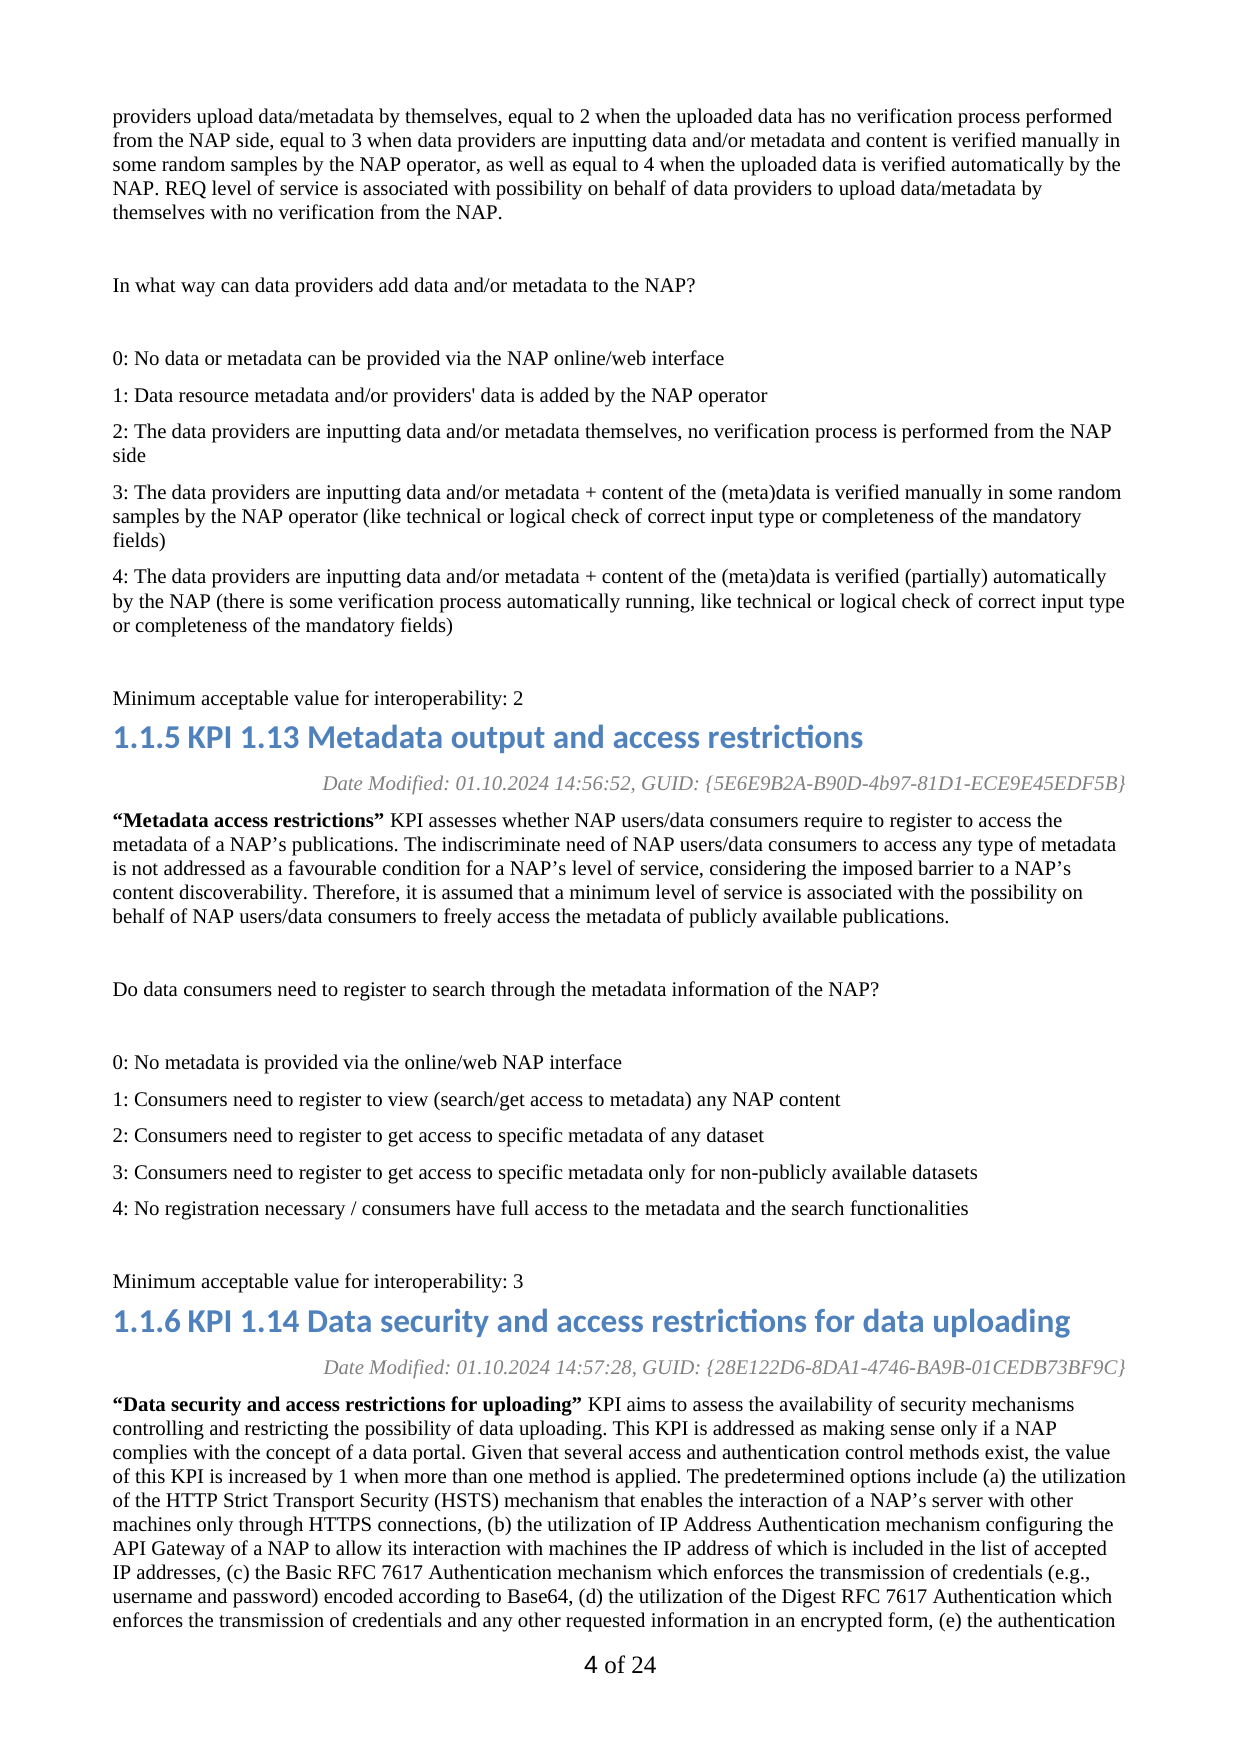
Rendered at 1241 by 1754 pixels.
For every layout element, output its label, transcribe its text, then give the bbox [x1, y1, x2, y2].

subtitle KPI 1.13 Metadata output and access restrictions [112, 716, 1128, 757]
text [112, 104, 1128, 224]
text Do data consumers need to register to search through the metadata information of the NAP? [112, 977, 1128, 1001]
subtitle KPI 1.14 Data security and access restrictions for data uploading [112, 1300, 1128, 1340]
text 2: The data providers are inputting data and/or metadata themselves, no verification process is performed from the NAP side [112, 419, 1128, 467]
text Minimum acceptable value for interoperability: 3 [112, 1269, 1128, 1293]
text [112, 1392, 1128, 1632]
text 0: No metadata is provided via the online/web NAP interface [112, 1050, 1128, 1074]
text Date Modified: 01.10.2024 14:56:52, GUID: {5E6E9B2A-B90D-4b97-81D1-ECE9E45EDF5B} [112, 771, 1128, 795]
text 1: Consumers need to register to view (search/get access to metadata) any NAP content [112, 1087, 1128, 1111]
text 1: Data resource metadata and/or providers' data is added by the NAP operator [112, 383, 1128, 407]
text 4: No registration necessary / consumers have full access to the metadata and the search functionalities [112, 1196, 1128, 1220]
text In what way can data providers add data and/or metadata to the NAP? [112, 273, 1128, 297]
text 0: No data or metadata can be provided via the NAP online/web interface [112, 346, 1128, 370]
text 2: Consumers need to register to get access to specific metadata of any dataset [112, 1123, 1128, 1147]
text 4: The data providers are inputting data and/or metadata + content of the (meta)data is verified (partially) automatically by the NAP (there is some verification process automatically running, like technical or logical check of correct input type or completeness of the mandatory fields) [112, 564, 1128, 637]
text 3: The data providers are inputting data and/or metadata + content of the (meta)data is verified manually in some random samples by the NAP operator (like technical or logical check of correct input type or completeness of the mandatory fields) [112, 480, 1128, 552]
text 3: Consumers need to register to get access to specific metadata only for non-publicly available datasets [112, 1160, 1128, 1184]
text Minimum acceptable value for interoperability: 2 [112, 686, 1128, 710]
text “Metadata access restrictions” KPI assesses whether NAP users/data consumers require to register to access the metadata of a NAP’s publications. The indiscriminate need of NAP users/data consumers to access any type of metadata is not addressed as a favourable condition for a NAP’s level of service, considering the imposed barrier to a NAP’s content discoverability. Therefore, it is assumed that a minimum level of service is associated with the possibility on behalf of NAP users/data consumers to freely access the metadata of publicly available publications. [112, 808, 1128, 928]
text Date Modified: 01.10.2024 14:57:28, GUID: {28E122D6-8DA1-4746-BA9B-01CEDB73BF9C} [112, 1355, 1128, 1379]
